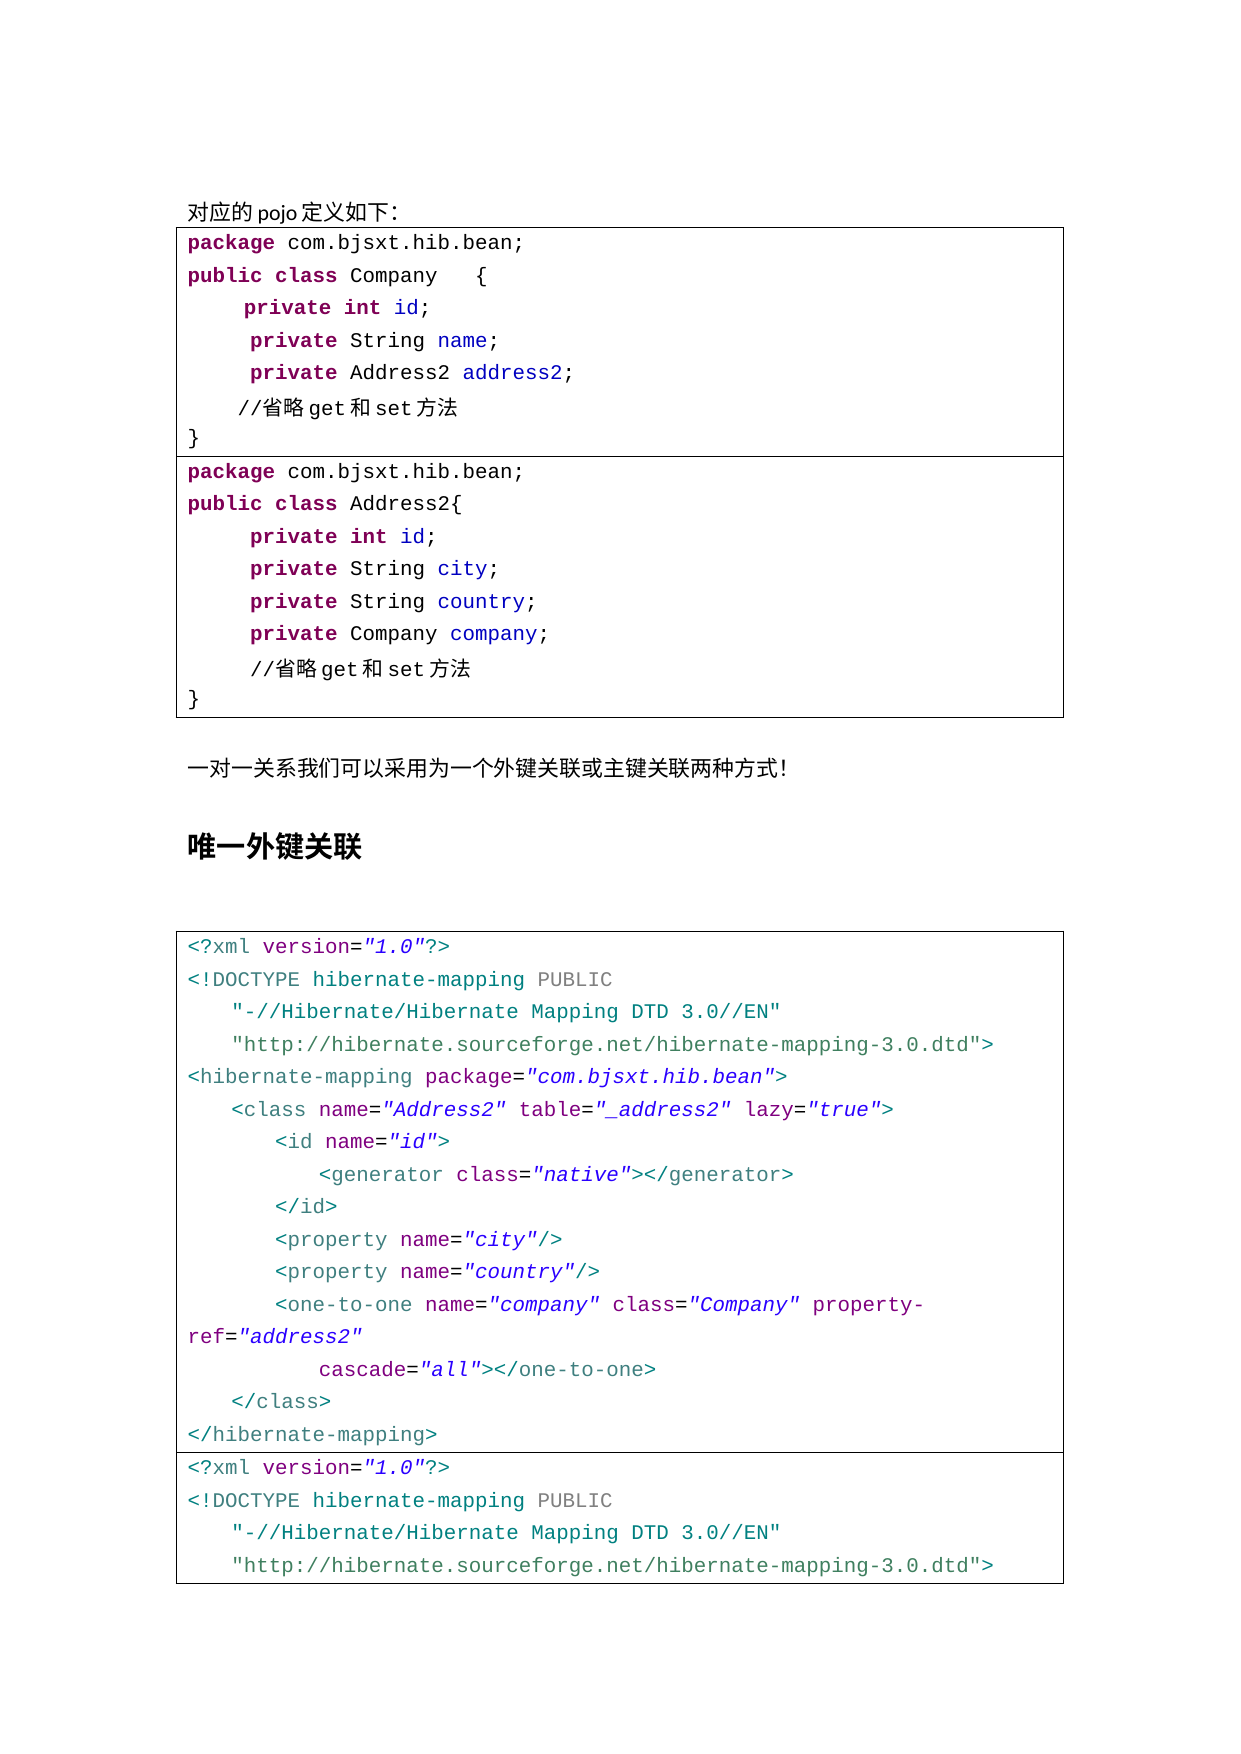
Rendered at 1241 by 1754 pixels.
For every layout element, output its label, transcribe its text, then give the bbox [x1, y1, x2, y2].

table_cell package com.bjsxt.hib.bean; public class Address2{ private int id; private String city; private String country; private Company company; //省略get和set方法 } [177, 457, 1063, 717]
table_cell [177, 1453, 1063, 1583]
table_header package com.bjsxt.hib.bean; public class Company { private int id; private String name; private Address2 address2; //省略get和set方法 } [177, 228, 1063, 456]
text 一对一关系我们可以采用为一个外键关联或主键关联两种方式！ [187, 750, 1053, 783]
text 对应的pojo定义如下： [187, 194, 1053, 227]
table_header <?xml version="1.0"?> <!DOCTYPE hibernate-mapping PUBLIC "-//Hibernate/Hibernate Mapping DTD 3.0//EN" "http://hibernate.sourceforge.net/hibernate-mapping-3.0.dtd"> <hibernate-mapping package="com.bjsxt.hib.bean"> <class name="Address2" table="_address2" lazy="true"> <id name="id"> <generator class="native"></generator> </id> <property name="city"/> <property name="country"/> <one-to-one name="company" class="Company" property-ref="address2" cascade="all"></one-to-one> </class> </hibernate-mapping> [177, 932, 1063, 1452]
subtitle 唯一外键关联 [187, 812, 1053, 877]
